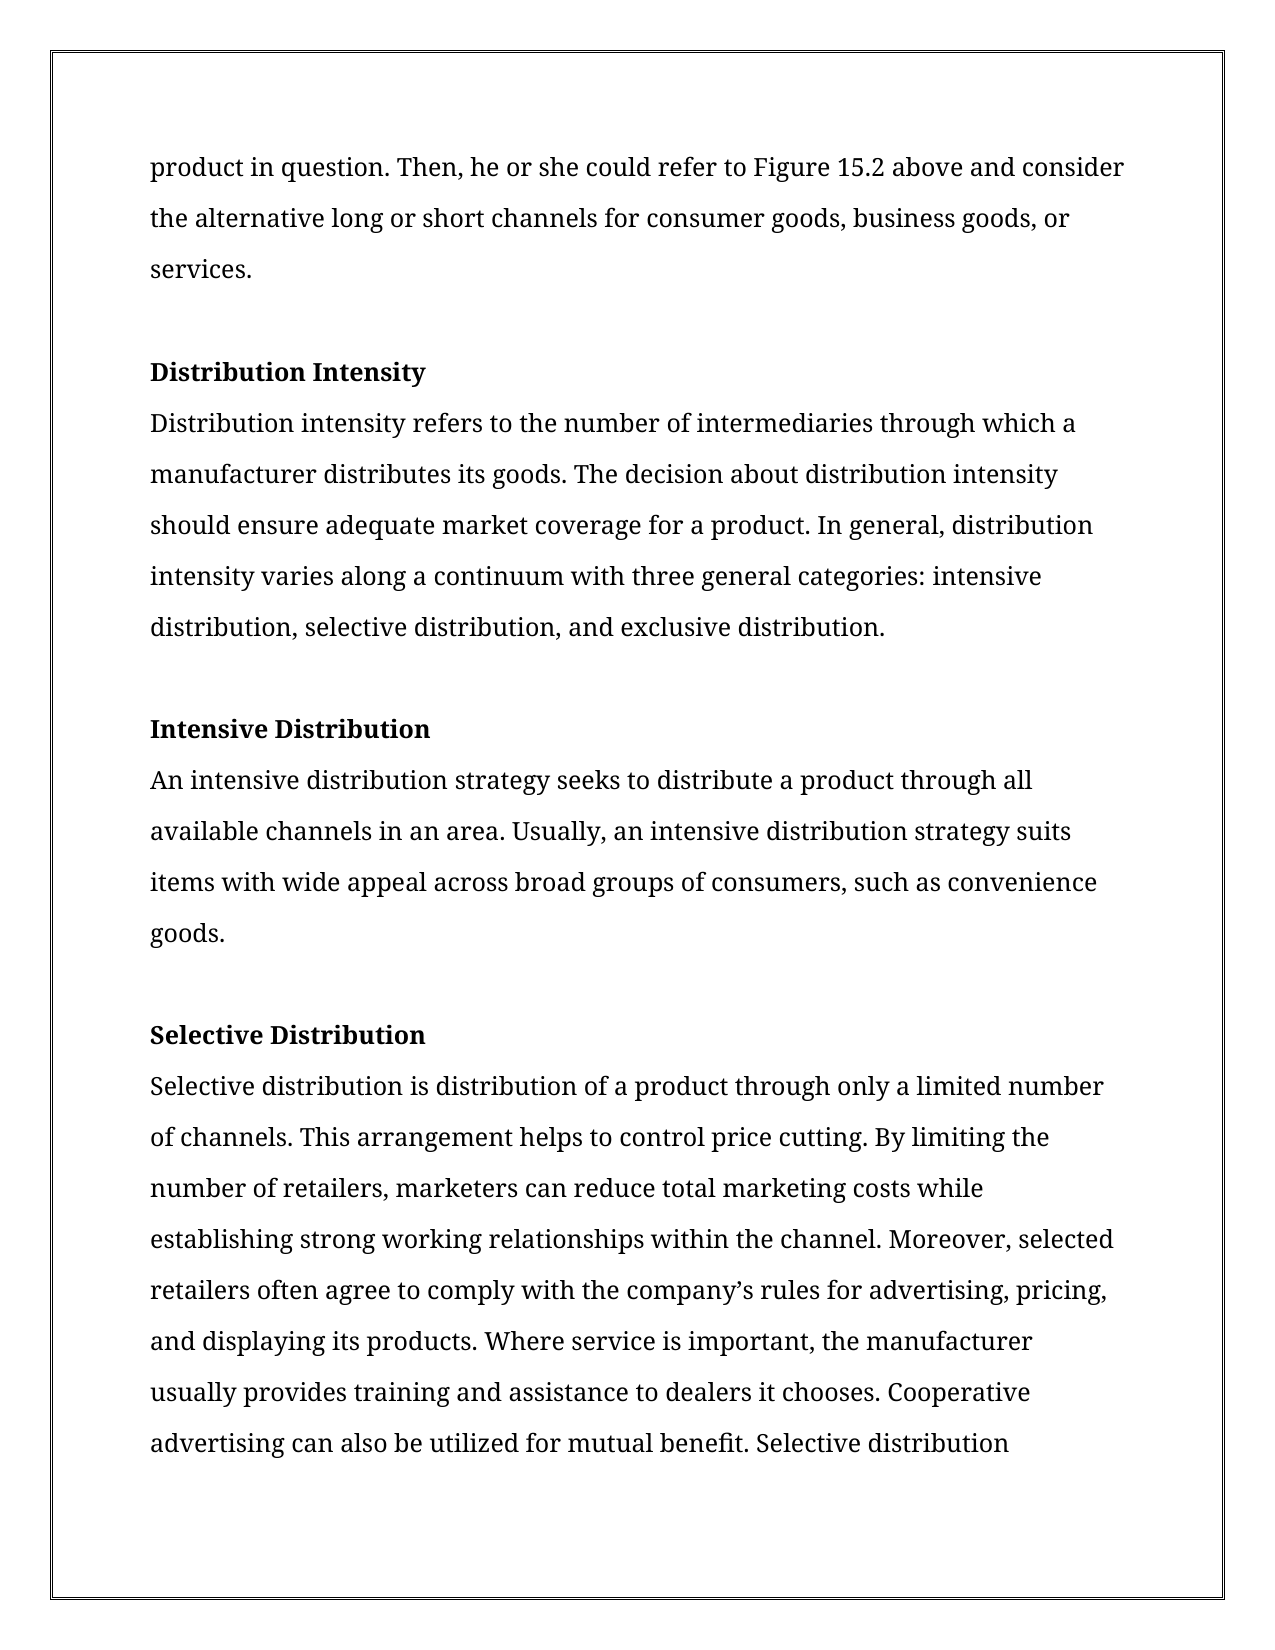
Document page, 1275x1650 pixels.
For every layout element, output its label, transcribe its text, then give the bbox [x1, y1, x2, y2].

text Intensive Distribution [150, 711, 1125, 746]
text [150, 1069, 1125, 1460]
text An intensive distribution strategy seeks to distribute a product through all available channels in an area. Usually, an intensive distribution strategy suits items with wide appeal across broad groups of consumers, such as convenience goods. [150, 762, 1125, 950]
text Distribution intensity refers to the number of intermediaries through which a manufacturer distributes its goods. The decision about distribution intensity should ensure adequate market coverage for a product. In general, distribution intensity varies along a continuum with three general categories: intensive distribution, selective distribution, and exclusive distribution. [150, 405, 1125, 643]
text Selective Distribution [150, 1018, 1125, 1052]
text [150, 150, 1125, 286]
text Distribution Intensity [150, 354, 1125, 388]
